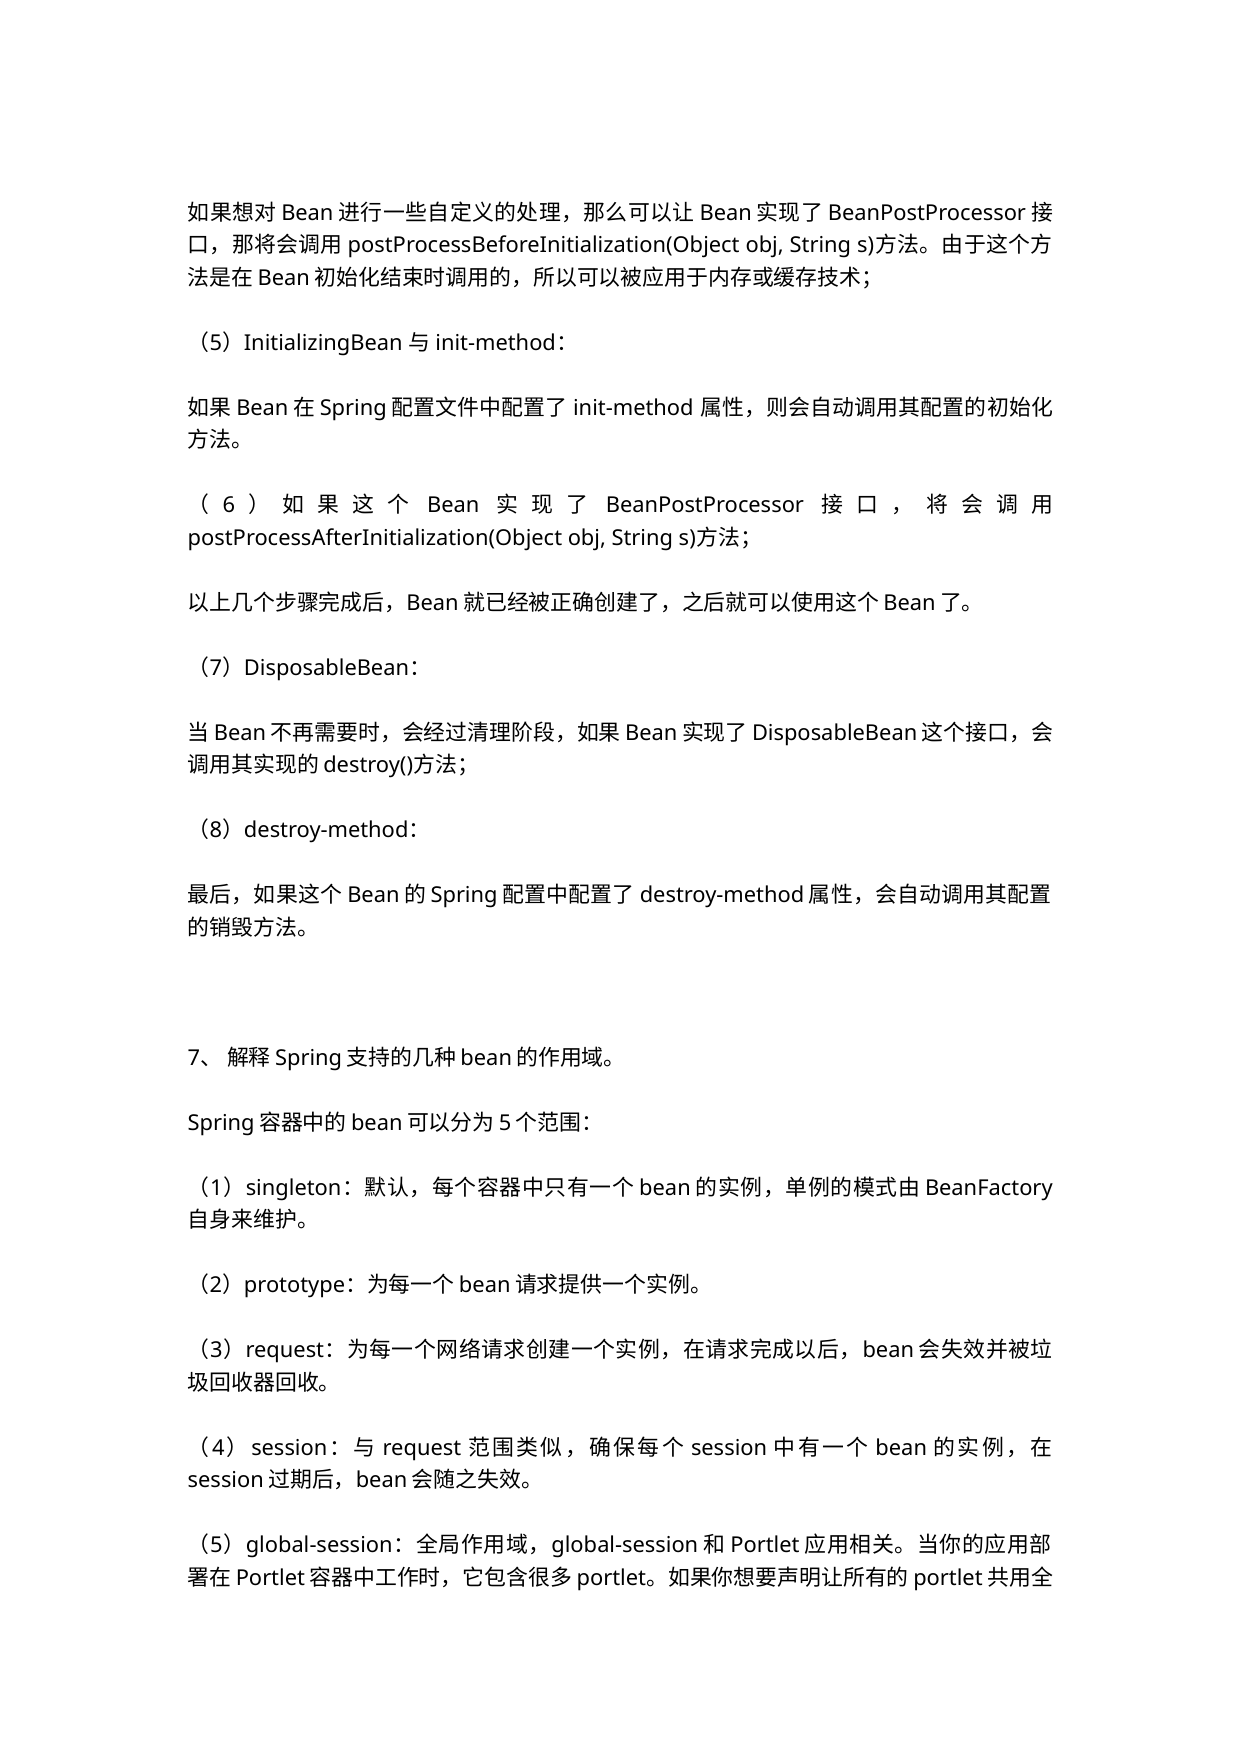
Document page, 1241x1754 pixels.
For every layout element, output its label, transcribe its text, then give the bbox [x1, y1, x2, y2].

text （5）InitializingBean 与 init-method： [187, 324, 1053, 357]
text 7、 解释Spring支持的几种bean的作用域。 [187, 1039, 1053, 1072]
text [187, 1527, 1053, 1592]
text 最后，如果这个Bean的Spring配置中配置了destroy-method属性，会自动调用其配置的销毁方法。 [187, 877, 1053, 942]
text （6）如果这个Bean实现了BeanPostProcessor接口，将会调用postProcessAfterInitialization(Object obj, String s)方法； [187, 487, 1053, 552]
text （4）session：与request范围类似，确保每个session中有一个bean的实例，在session过期后，bean会随之失效。 [187, 1429, 1053, 1494]
text 以上几个步骤完成后，Bean就已经被正确创建了，之后就可以使用这个Bean了。 [187, 584, 1053, 617]
text （7）DisposableBean： [187, 649, 1053, 682]
text 当Bean不再需要时，会经过清理阶段，如果Bean实现了DisposableBean这个接口，会调用其实现的destroy()方法； [187, 714, 1053, 779]
text （1）singleton：默认，每个容器中只有一个bean的实例，单例的模式由BeanFactory自身来维护。 [187, 1169, 1053, 1234]
text 如果想对Bean进行一些自定义的处理，那么可以让Bean实现了BeanPostProcessor接口，那将会调用postProcessBeforeInitialization(Object obj, String s)方法。由于这个方法是在Bean初始化结束时调用的，所以可以被应用于内存或缓存技术； [187, 194, 1053, 292]
text Spring容器中的bean可以分为5个范围： [187, 1104, 1053, 1137]
text （3）request：为每一个网络请求创建一个实例，在请求完成以后，bean会失效并被垃圾回收器回收。 [187, 1332, 1053, 1397]
text （8）destroy-method： [187, 812, 1053, 844]
text （2）prototype：为每一个bean请求提供一个实例。 [187, 1267, 1053, 1299]
text 如果Bean在Spring配置文件中配置了 init-method 属性，则会自动调用其配置的初始化方法。 [187, 389, 1053, 454]
